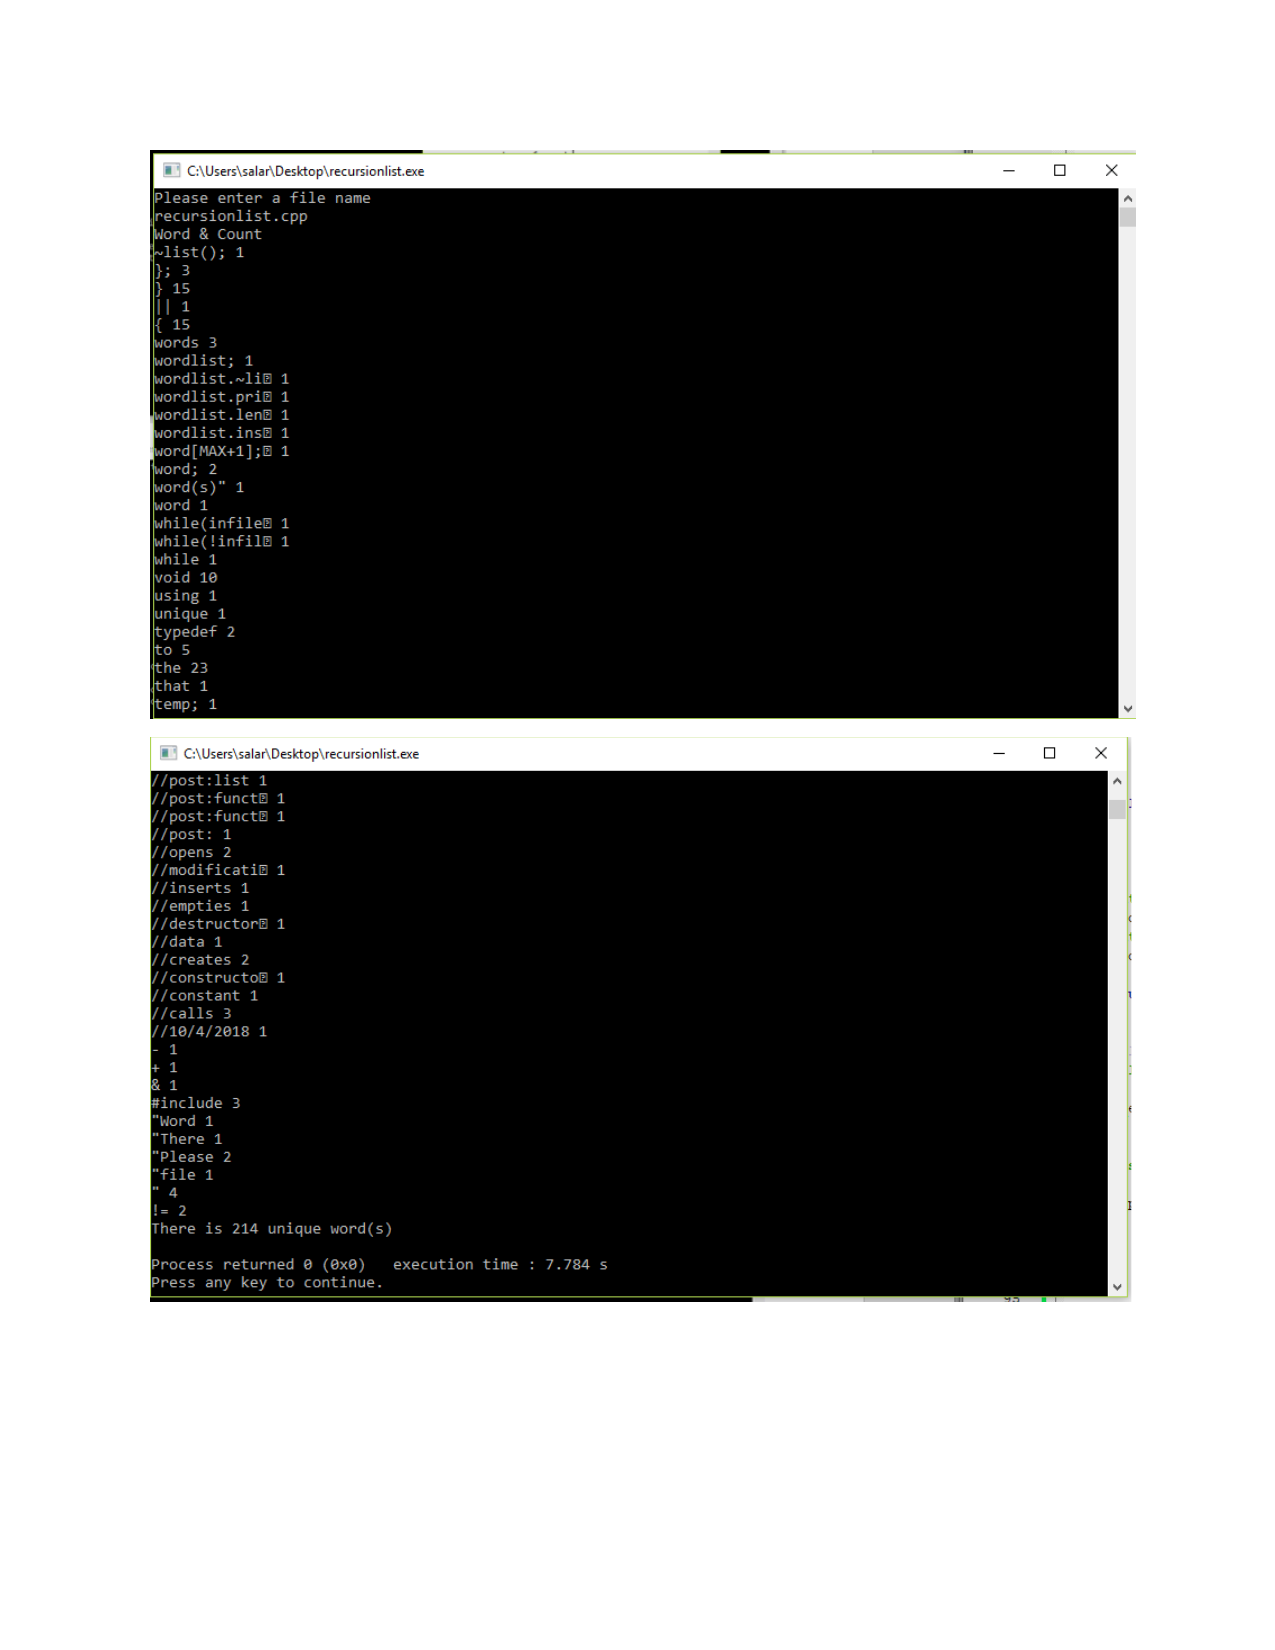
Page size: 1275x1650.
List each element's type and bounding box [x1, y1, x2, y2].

picture [150, 150, 1136, 719]
picture [150, 737, 1132, 1302]
